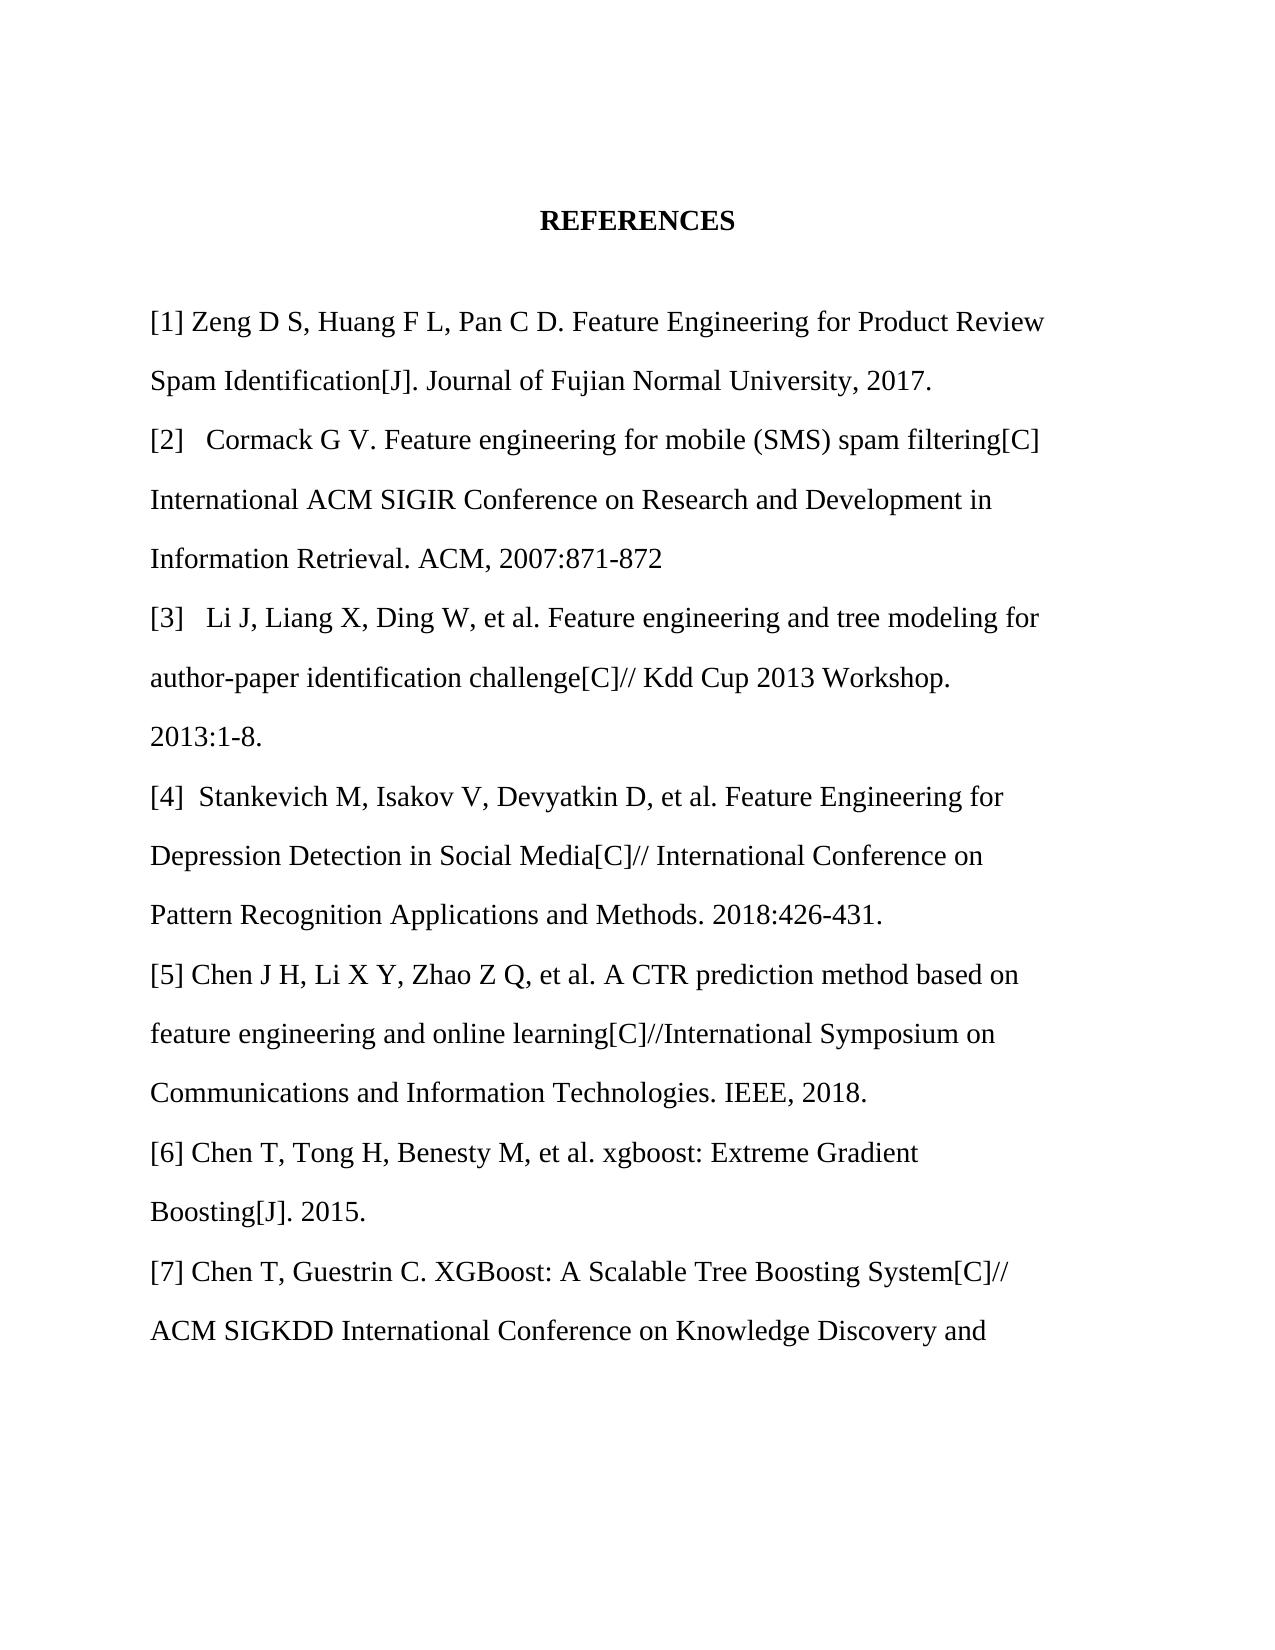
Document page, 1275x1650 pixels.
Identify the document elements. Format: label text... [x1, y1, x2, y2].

text [3] Li J, Liang X, Ding W, et al. Feature engineering and tree modeling for [150, 601, 1125, 634]
text feature engineering and online learning[C]//International Symposium on [150, 1016, 1125, 1050]
text Communications and Information Technologies. IEEE, 2018. [150, 1076, 1125, 1109]
text Depression Detection in Social Media[C]// International Conference on [150, 838, 1125, 872]
text [4] Stankevich M, Isakov V, Devyatkin D, et al. Feature Engineering for [150, 779, 1125, 812]
text International ACM SIGIR Conference on Research and Development in [150, 482, 1125, 515]
text Boosting[J]. 2015. [150, 1194, 1125, 1228]
text Spam Identification[J]. Journal of Fujian Normal University, 2017. [150, 363, 1125, 397]
text Pattern Recognition Applications and Methods. 2018:426-431. [150, 897, 1125, 931]
text Information Retrieval. ACM, 2007:871-872 [150, 541, 1125, 575]
text [5] Chen J H, Li X Y, Zhao Z Q, et al. A CTR prediction method based on [150, 957, 1125, 990]
text 2013:1-8. [150, 719, 1125, 753]
text author-paper identification challenge[C]// Kdd Cup 2013 Workshop. [150, 660, 1125, 693]
text [2] Cormack G V. Feature engineering for mobile (SMS) spam filtering[C] [150, 422, 1125, 456]
text ACM SIGKDD International Conference on Knowledge Discovery and [150, 1313, 1125, 1347]
text [1] Zeng D S, Huang F L, Pan C D. Feature Engineering for Product Review [150, 304, 1125, 337]
text REFERENCES [150, 203, 1125, 237]
text [7] Chen T, Guestrin C. XGBoost: A Scalable Tree Boosting System[C]// [150, 1254, 1125, 1287]
text [6] Chen T, Tong H, Benesty M, et al. xgboost: Extreme Gradient [150, 1135, 1125, 1168]
